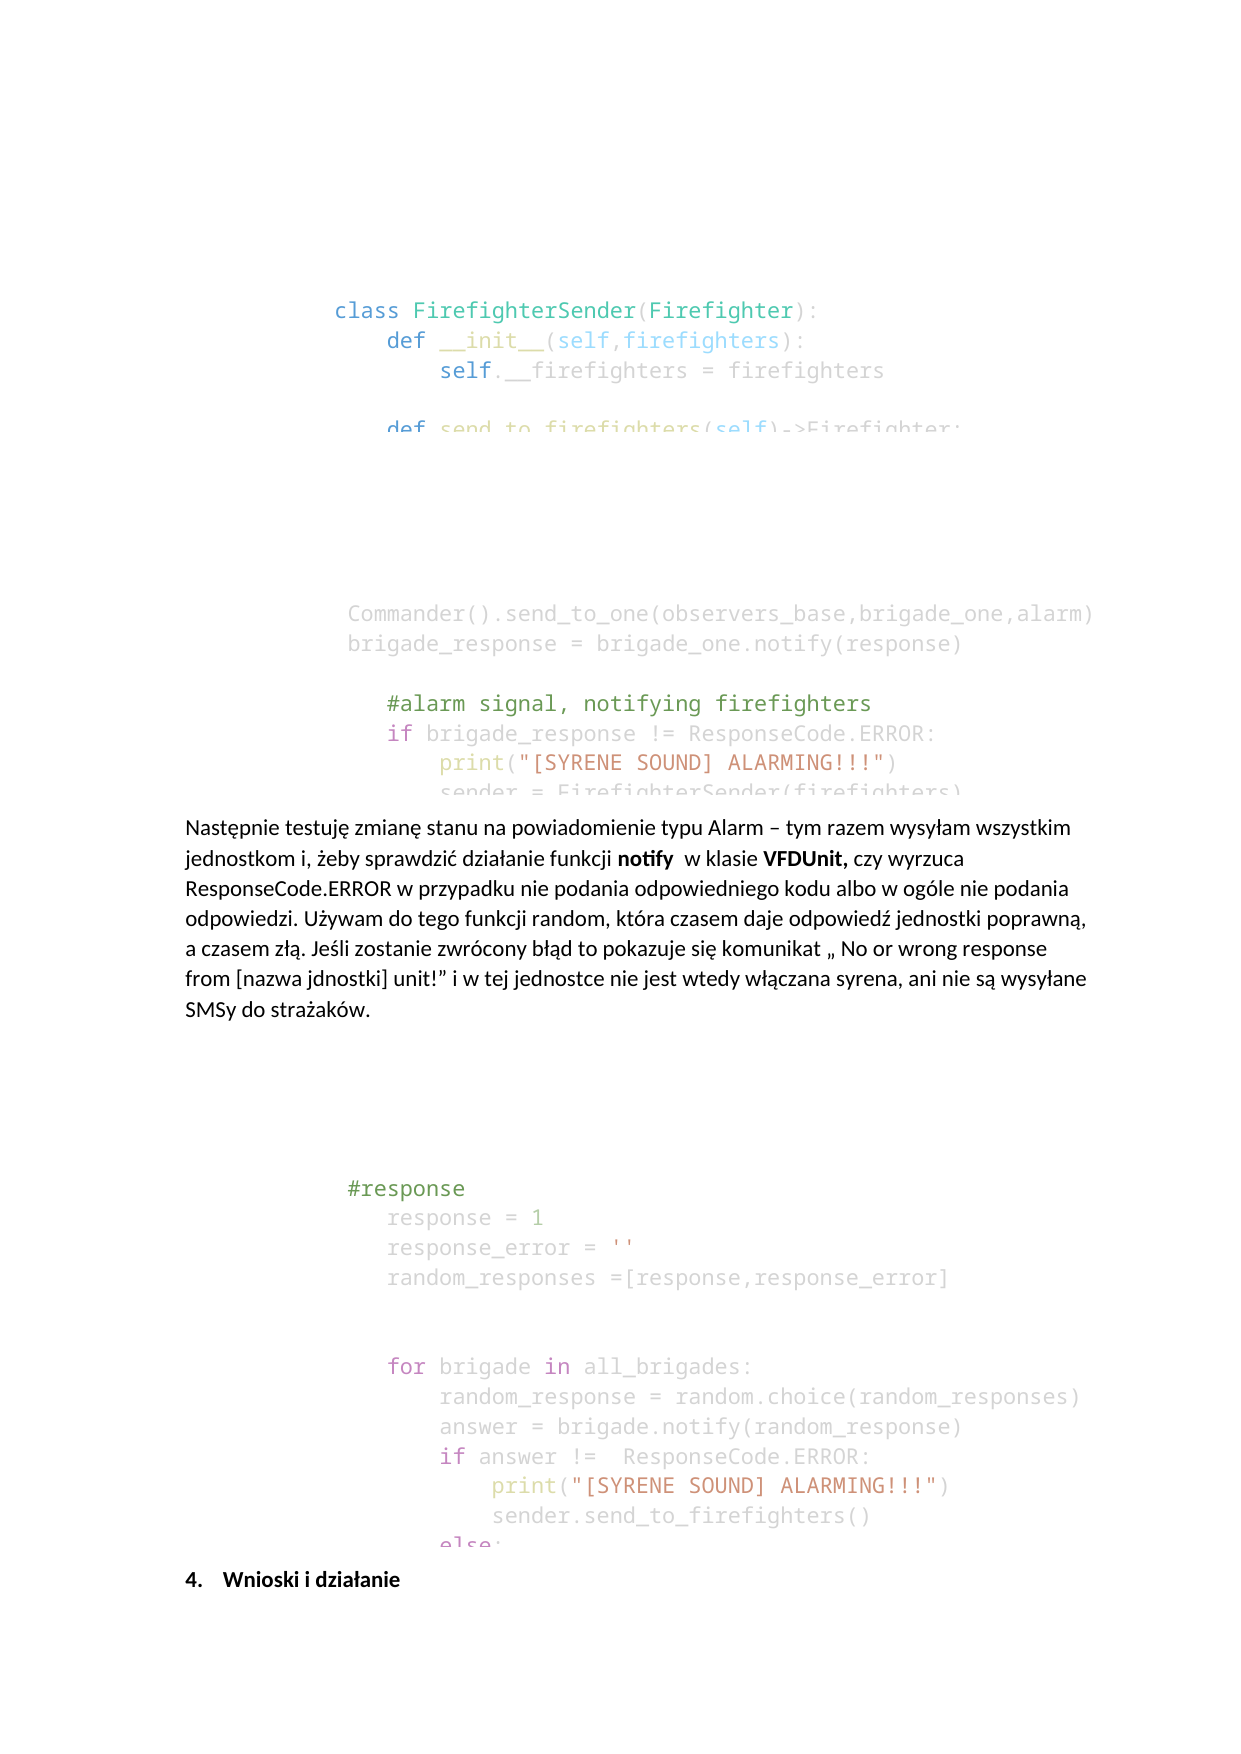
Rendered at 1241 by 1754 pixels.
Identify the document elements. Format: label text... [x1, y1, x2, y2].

list Wnioski i działanie [185, 1566, 1093, 1594]
text Następnie testuję zmianę stanu na powiadomienie typu Alarm – tym razem wysyłam wszystkim jednostkom i, żeby sprawdzić działanie funkcji notify w klasie VFDUnit, czy wyrzuca ResponseCode.ERROR w przypadku nie podania odpowiedniego kodu albo w ogóle nie podania odpowiedzi. Używam do tego funkcji random, która czasem daje odpowiedź jednostki poprawną, a czasem złą. Jeśli zostanie zwrócony błąd to pokazuje się komunikat „ No or wrong response from [nazwa jdnostki] unit!” i w tej jednostce nie jest wtedy włączana syrena, ani nie są wysyłane SMSy do strażaków. [185, 813, 1093, 1547]
